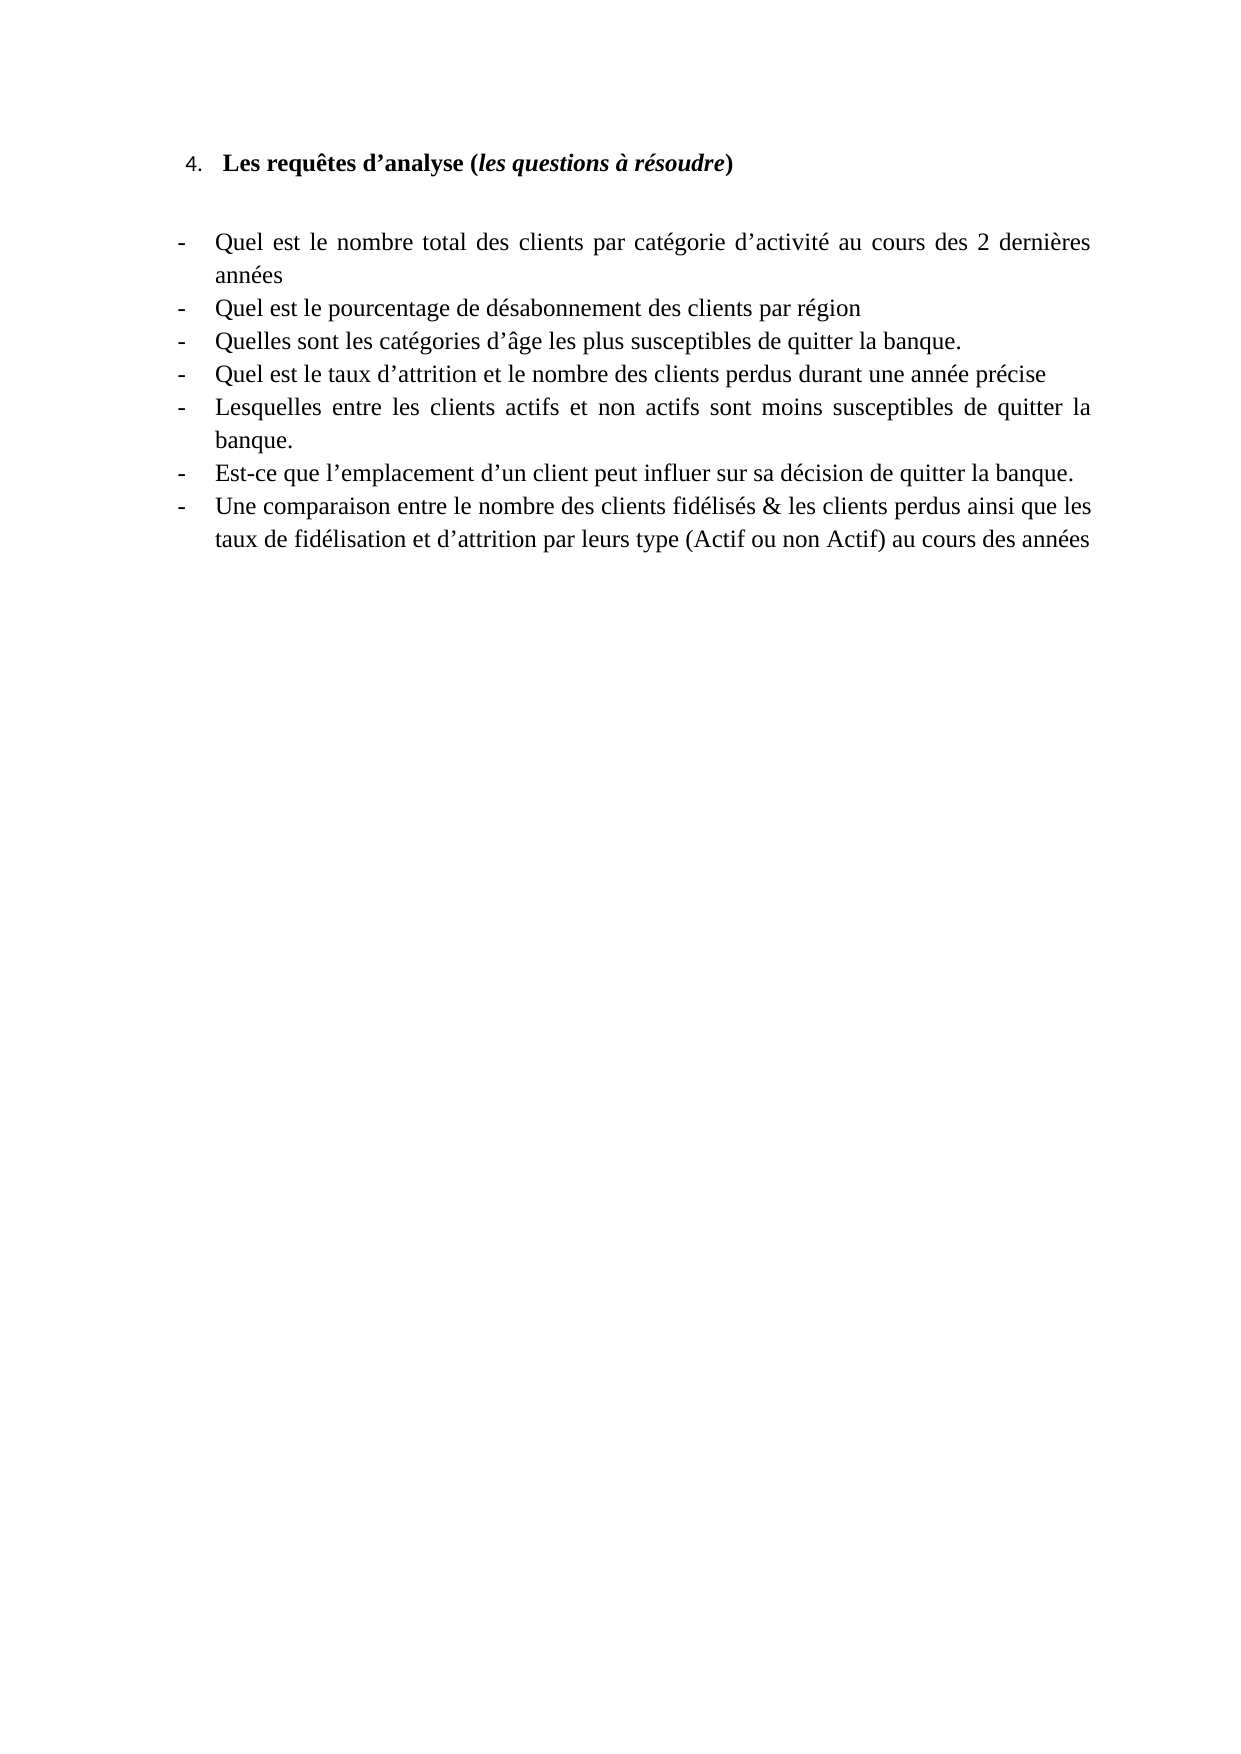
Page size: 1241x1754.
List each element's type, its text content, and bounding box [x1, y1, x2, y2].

text Les requêtes d’analyse (les questions à résoudre) [185, 148, 1093, 177]
list Lesquelles entre les clients actifs et non actifs sont moins susceptibles de quitter la banque. [177, 392, 1093, 453]
list Quel est le pourcentage de désabonnement des clients par région [177, 293, 1093, 321]
list Est-ce que l’emplacement d’un client peut influer sur sa décision de quitter la banque. [177, 458, 1093, 487]
list Quelles sont les catégories d’âge les plus susceptibles de quitter la banque. [177, 326, 1093, 354]
list Quel est le taux d’attrition et le nombre des clients perdus durant une année précise [177, 359, 1093, 387]
list Quel est le nombre total des clients par catégorie d’activité au cours des 2 dernières années [177, 227, 1093, 288]
list Une comparaison entre le nombre des clients fidélisés & les clients perdus ainsi que les taux de fidélisation et d’attrition par leurs type (Actif ou non Actif) au cours des années [177, 491, 1093, 553]
